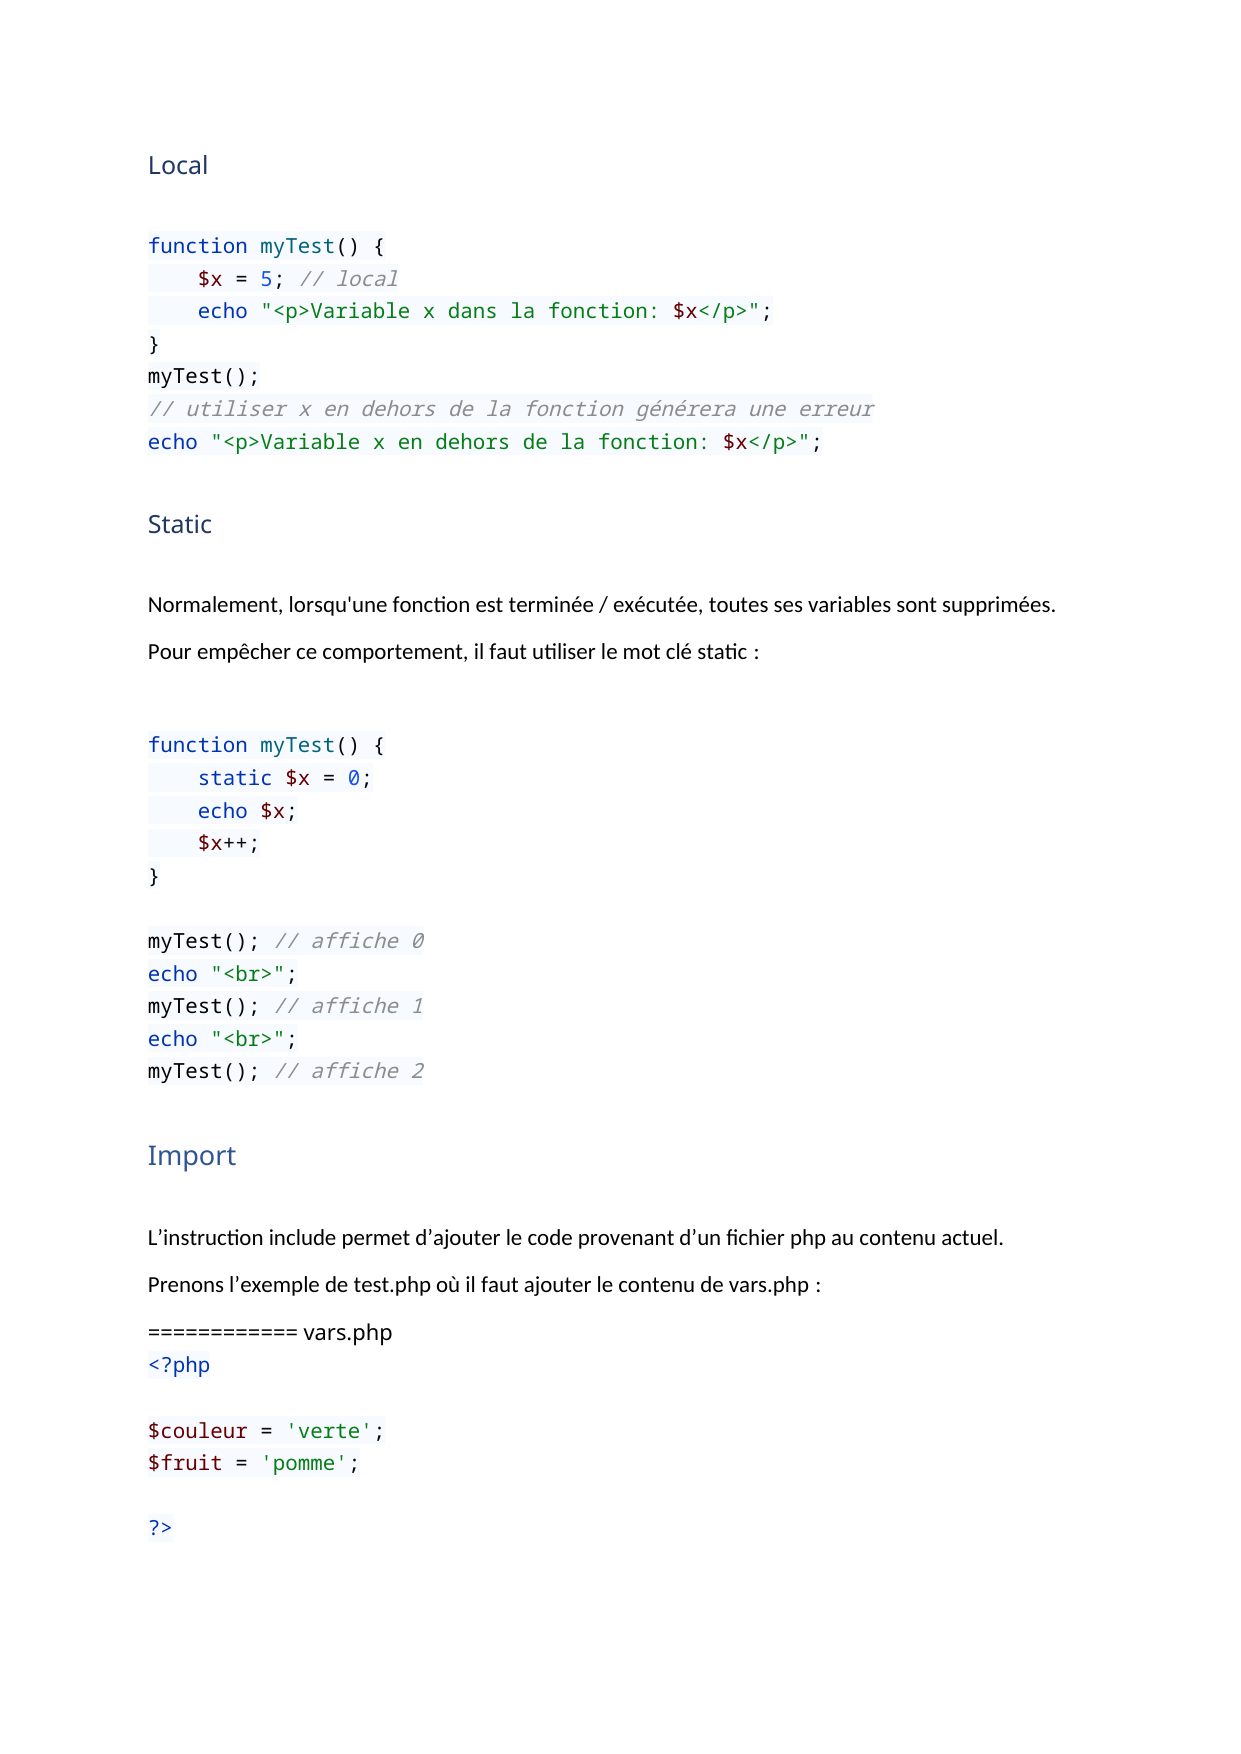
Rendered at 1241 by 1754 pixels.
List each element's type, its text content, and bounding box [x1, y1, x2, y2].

text Pour empêcher ce comportement, il faut utiliser le mot clé static : [148, 637, 1093, 665]
text function myTest() { static $x = 0; echo $x; $x++; } myTest(); // affiche 0 echo "<br>"; myTest(); // affiche 1 echo "<br>"; myTest(); // affiche 2 [148, 731, 1093, 1085]
text Prenons l’exemple de test.php où il faut ajouter le contenu de vars.php : [148, 1270, 1093, 1298]
subtitle Import [148, 1136, 1093, 1173]
text Normalement, lorsqu'une fonction est terminée / exécutée, toutes ses variables sont supprimées. [148, 590, 1093, 618]
text L’instruction include permet d’ajouter le code provenant d’un fichier php au contenu actuel. [148, 1223, 1093, 1251]
text ============ vars.php <?php $couleur = 'verte'; $fruit = 'pomme'; ?> [148, 1317, 1093, 1542]
text function myTest() { $x = 5; // local echo "<p>Variable x dans la fonction: $x</p>"; } myTest(); // utiliser x en dehors de la fonction générera une erreur echo "<p>Variable x en dehors de la fonction: $x</p>"; [148, 231, 1093, 455]
subtitle Static [148, 506, 1093, 540]
subtitle Local [148, 148, 1093, 182]
